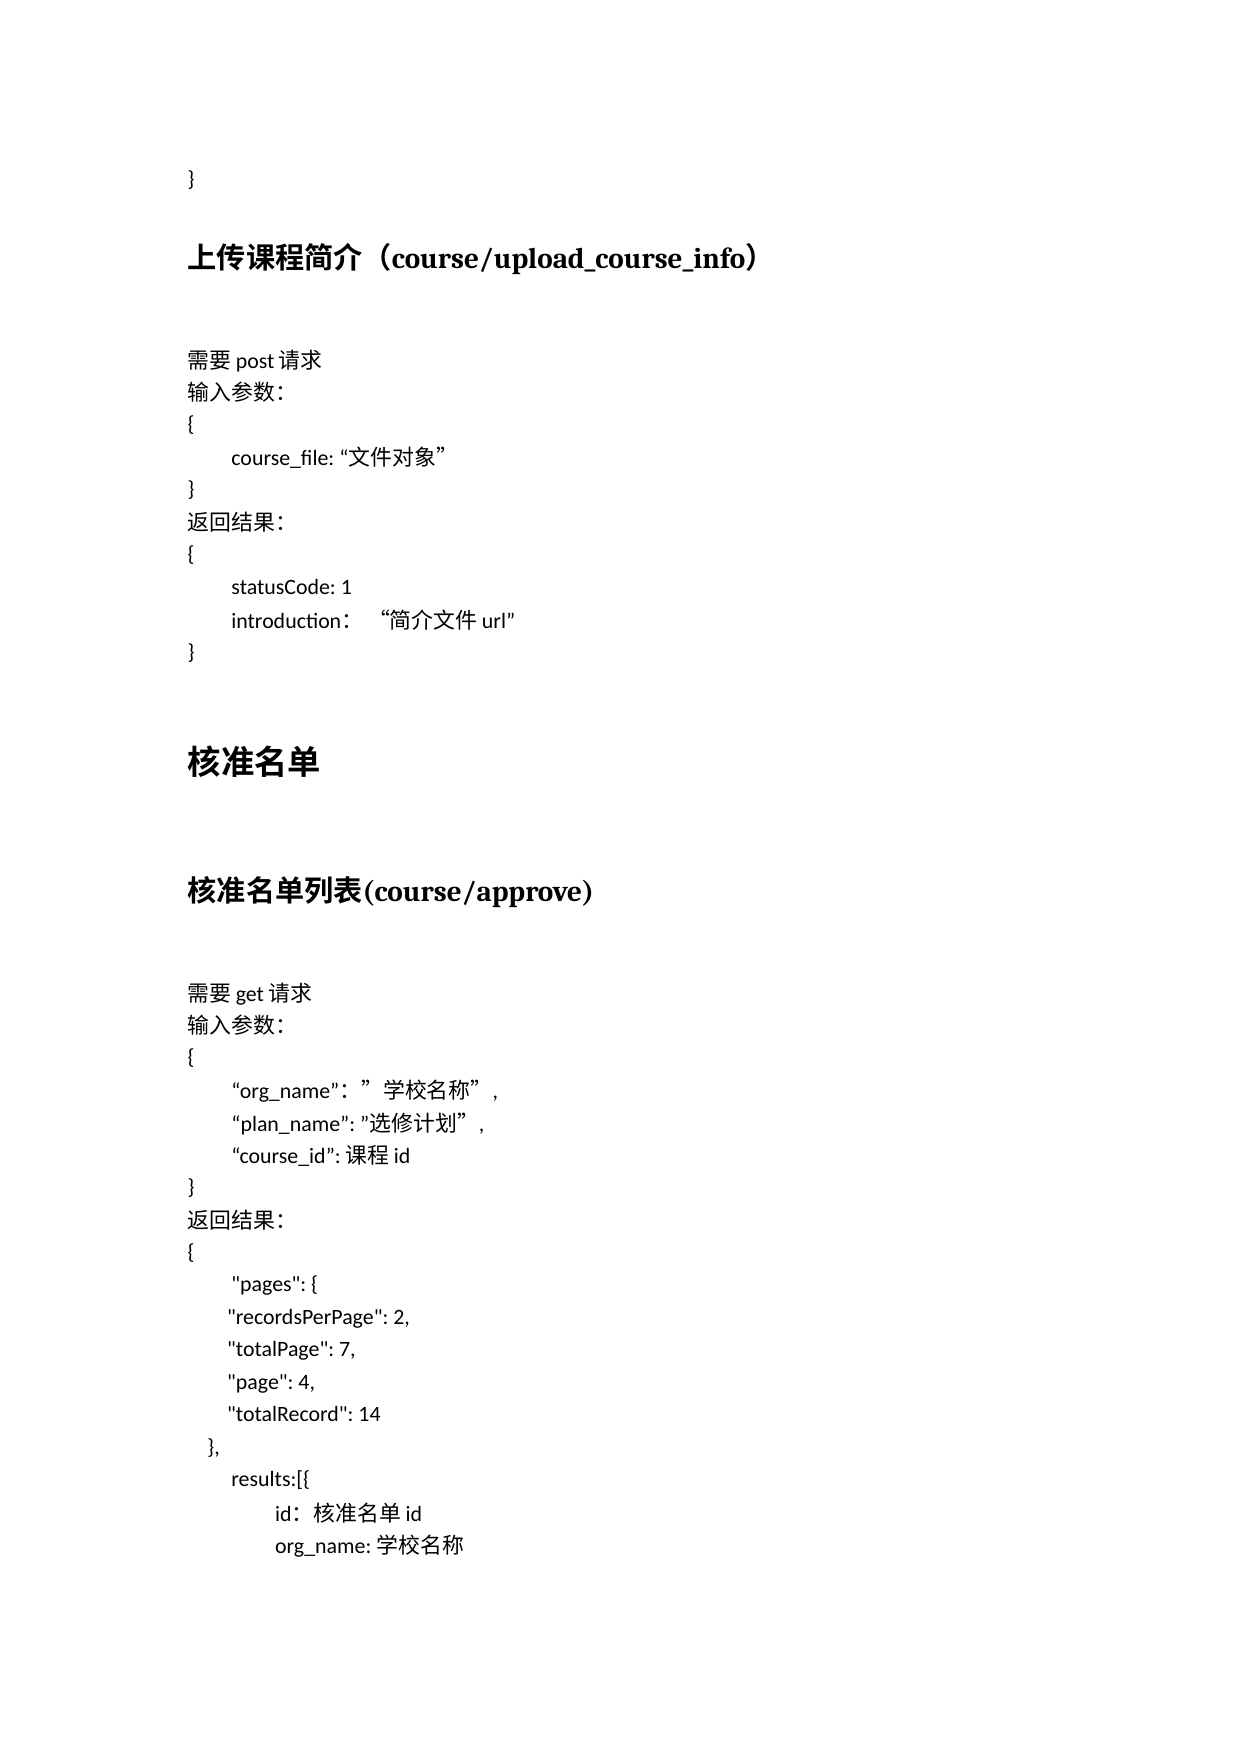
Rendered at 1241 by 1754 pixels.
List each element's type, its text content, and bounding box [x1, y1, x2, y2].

text 返回结果： [187, 1203, 1053, 1235]
text "recordsPerPage": 2, [187, 1300, 1053, 1333]
subtitle 核准名单列表(course/approve) [187, 856, 1053, 921]
subtitle 上传课程简介（course/upload_course_info） [187, 224, 1053, 289]
text "totalPage": 7, [187, 1333, 1053, 1365]
text } [187, 472, 1053, 505]
text “plan_name”: ”选修计划”, [187, 1105, 1053, 1138]
text 输入参数： [187, 375, 1053, 407]
text “course_id”: 课程id [187, 1138, 1053, 1170]
text course_file: “文件对象” [187, 440, 1053, 472]
text }, [187, 1430, 1053, 1463]
text { [187, 407, 1053, 440]
text "totalRecord": 14 [187, 1398, 1053, 1430]
text } [187, 635, 1053, 667]
text 输入参数： [187, 1008, 1053, 1040]
text “org_name”：”学校名称”, [187, 1073, 1053, 1105]
text "pages": { [187, 1268, 1053, 1300]
text } [187, 1170, 1053, 1203]
text { [187, 1235, 1053, 1268]
text statusCode: 1 [187, 570, 1053, 602]
text 需要post请求 [187, 342, 1053, 375]
text { [187, 1040, 1053, 1073]
text } [187, 162, 1053, 194]
text org_name: 学校名称 [231, 1528, 1053, 1560]
text 需要get请求 [187, 975, 1053, 1008]
text "page": 4, [187, 1365, 1053, 1398]
text id：核准名单id [231, 1495, 1053, 1528]
subtitle 核准名单 [187, 727, 1053, 792]
text introduction： “简介文件url” [187, 602, 1053, 635]
text { [187, 537, 1053, 570]
text 返回结果： [187, 505, 1053, 537]
text results:[{ [187, 1463, 1053, 1495]
